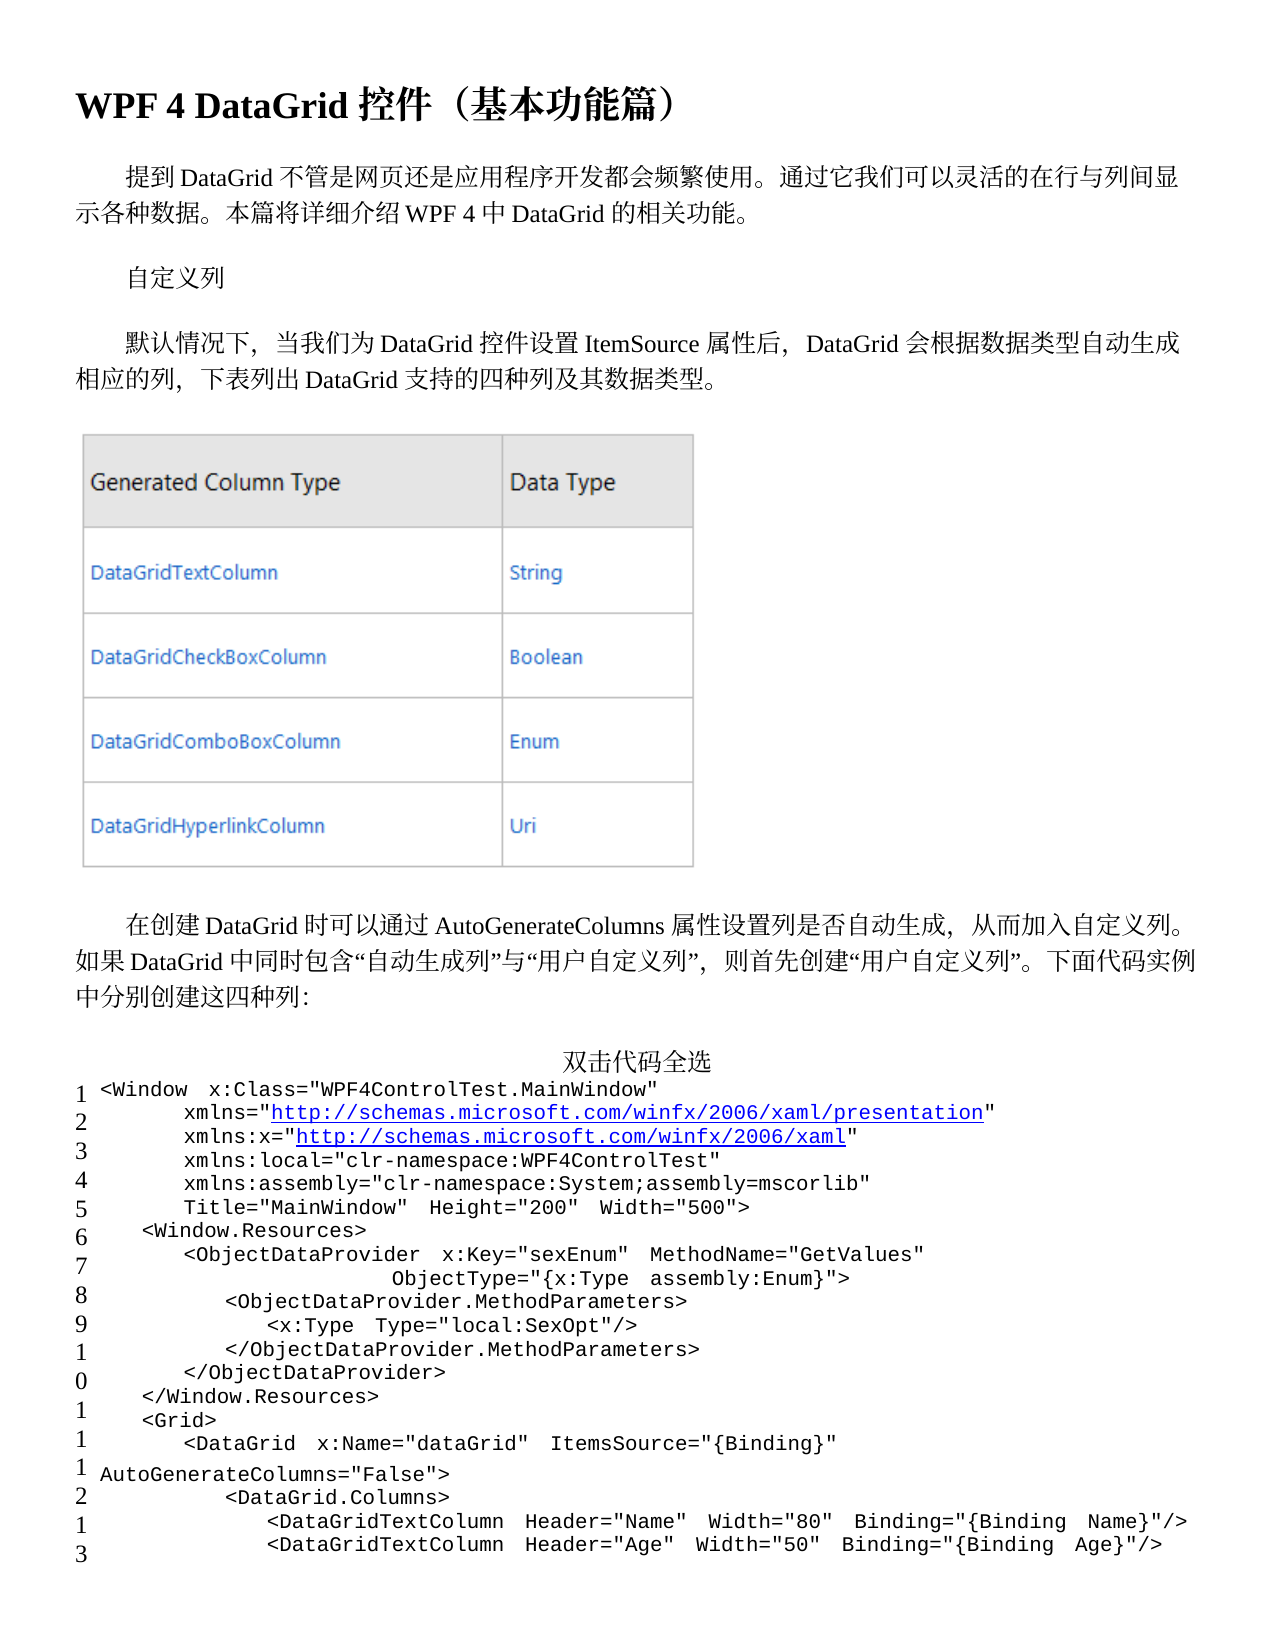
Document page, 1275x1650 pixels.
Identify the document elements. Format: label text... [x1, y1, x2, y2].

text WPF 4 DataGrid 控件（基本功能篇） [75, 75, 1200, 129]
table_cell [75, 1079, 100, 1567]
text 提到DataGrid 不管是网页还是应用程序开发都会频繁使用。通过它我们可以灵活的在行与列间显示各种数据。本篇将详细介绍WPF 4 中DataGrid 的相关功能。 [75, 158, 1200, 230]
text 自定义列 [75, 259, 1200, 295]
text 在创建DataGrid 时可以通过AutoGenerateColumns 属性设置列是否自动生成，从而加入自定义列。如果DataGrid 中同时包含“自动生成列”与“用户自定义列”，则首先创建“用户自定义列”。下面代码实例中分别创建这四种列： [75, 906, 1200, 1013]
table_header 双击代码全选 [75, 1043, 1200, 1079]
picture [75, 425, 702, 877]
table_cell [100, 1079, 1200, 1567]
text 默认情况下，当我们为DataGrid 控件设置ItemSource 属性后，DataGrid 会根据数据类型自动生成相应的列，下表列出DataGrid 支持的四种列及其数据类型。 [75, 324, 1200, 396]
